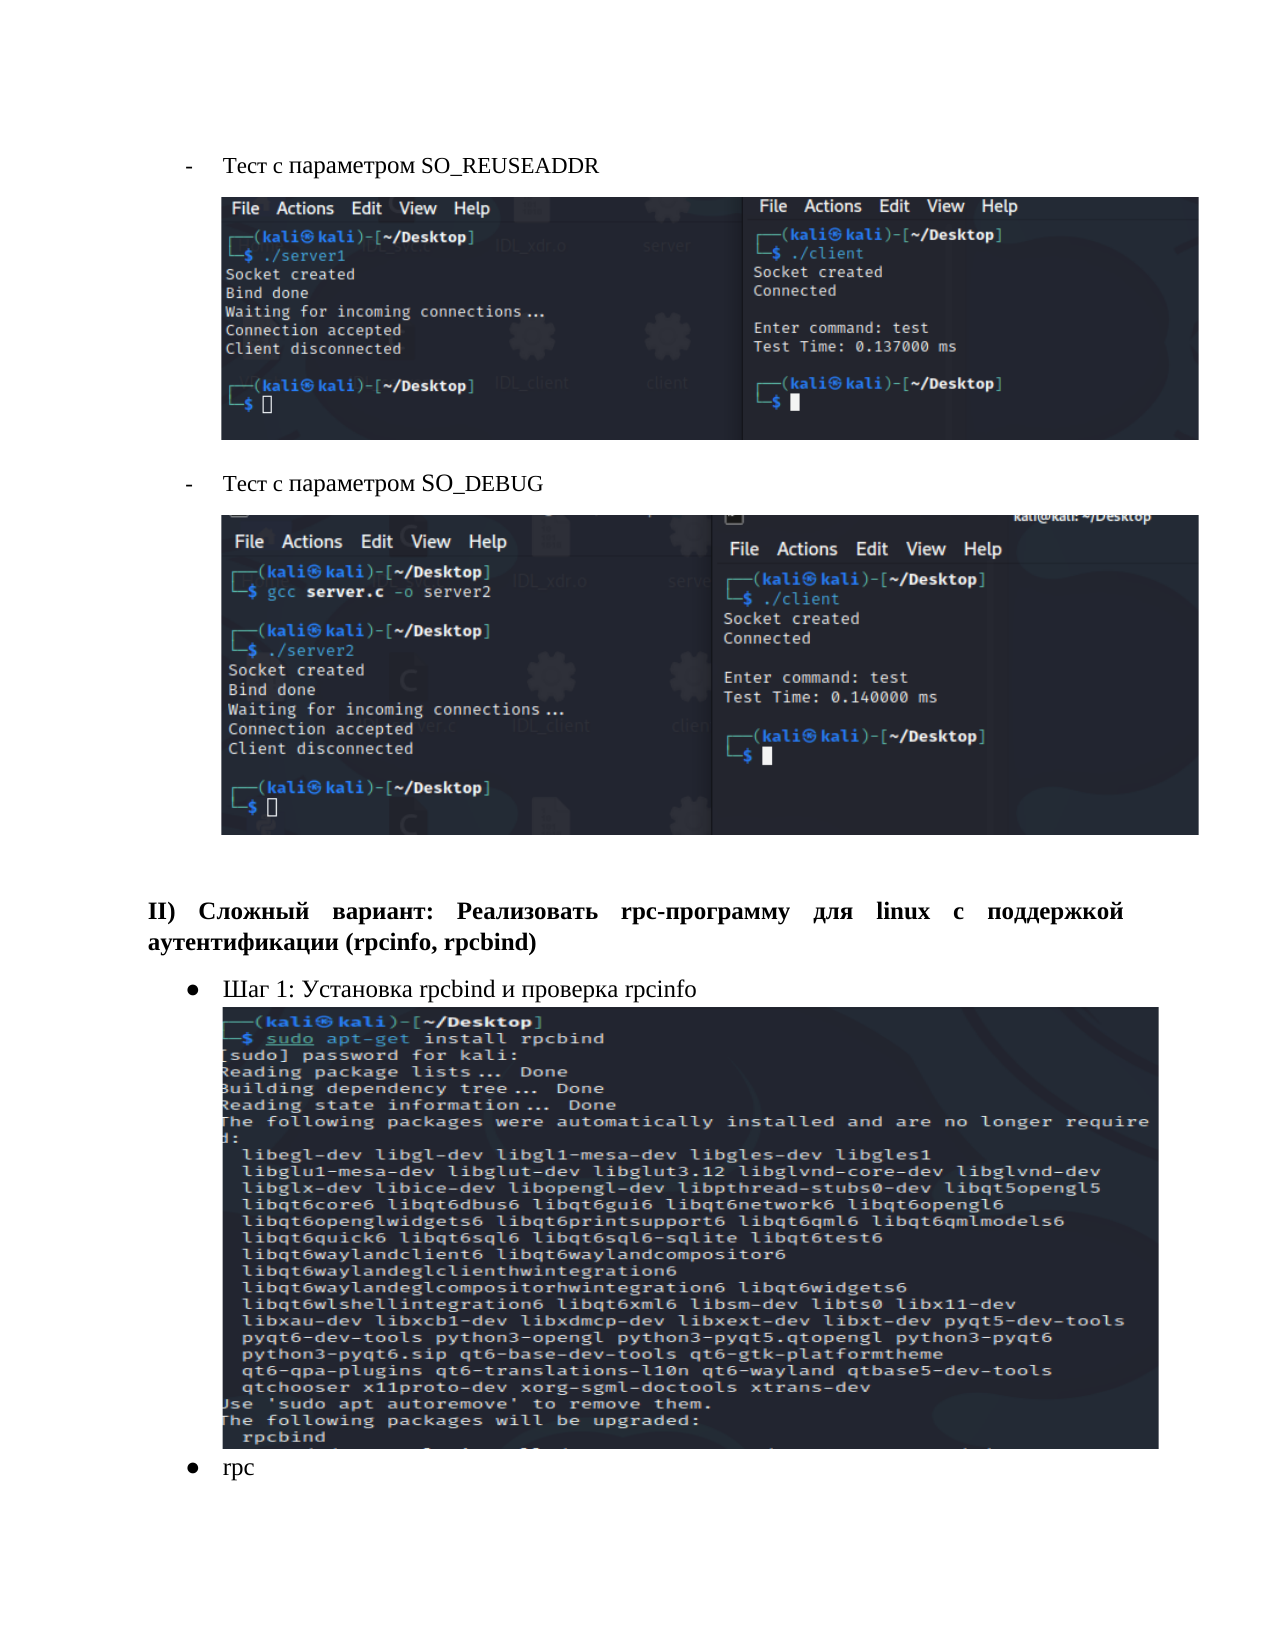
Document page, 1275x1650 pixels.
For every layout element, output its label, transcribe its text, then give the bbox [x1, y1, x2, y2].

list rpc [185, 1452, 1125, 1481]
list Тест с параметром SO_REUSEADDR [185, 150, 1125, 179]
text II) Сложный вариант: Реализовать rpc-программу для linux с поддержкой аутентификации (rpcinfo, rpcbind) [148, 896, 1125, 956]
picture [221, 197, 1199, 440]
picture [222, 1007, 1159, 1449]
picture [221, 515, 1199, 835]
list Шаг 1: Установка rpcbind и проверка rpcinfo [185, 974, 1125, 1003]
list Тест с параметром SO_DEBUG [185, 468, 1125, 497]
